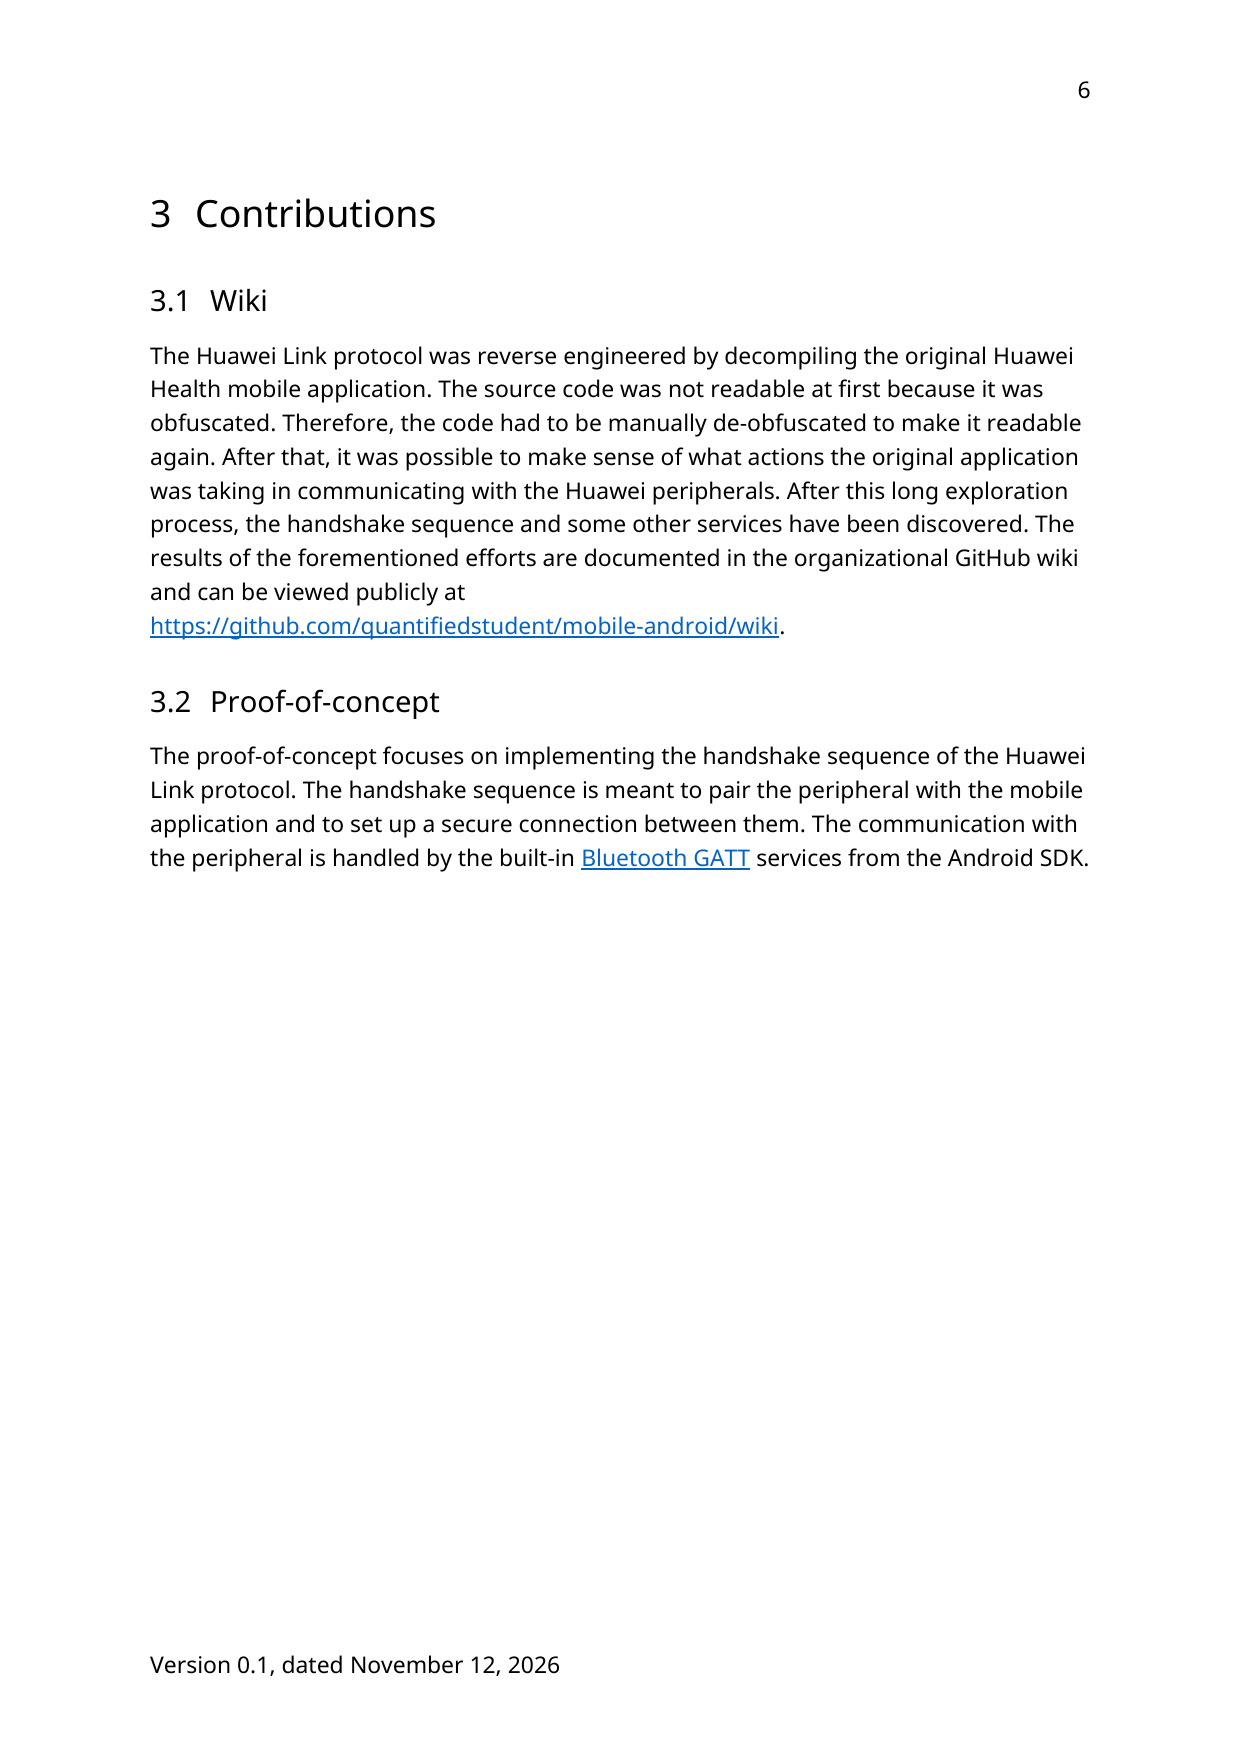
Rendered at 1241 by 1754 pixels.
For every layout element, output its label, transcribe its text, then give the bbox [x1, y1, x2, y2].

subtitle Contributions [150, 187, 1090, 238]
subtitle Wiki [150, 280, 1090, 320]
text The Huawei Link protocol was reverse engineered by decompiling the original Huawei Health mobile application. The source code was not readable at first because it was obfuscated. Therefore, the code had to be manually de-obfuscated to make it readable again. After that, it was possible to make sense of what actions the original application was taking in communicating with the Huawei peripherals. After this long exploration process, the handshake sequence and some other services have been discovered. The results of the forementioned efforts are documented in the organizational GitHub wiki and can be viewed publicly at https://github.com/quantifiedstudent/mobile-android/wiki. [150, 339, 1090, 641]
text The proof-of-concept focuses on implementing the handshake sequence of the Huawei Link protocol. The handshake sequence is meant to pair the peripheral with the mobile application and to set up a secure connection between them. The communication with the peripheral is handled by the built-in Bluetooth GATT services from the Android SDK. [150, 740, 1090, 873]
subtitle Proof-of-concept [150, 681, 1090, 721]
